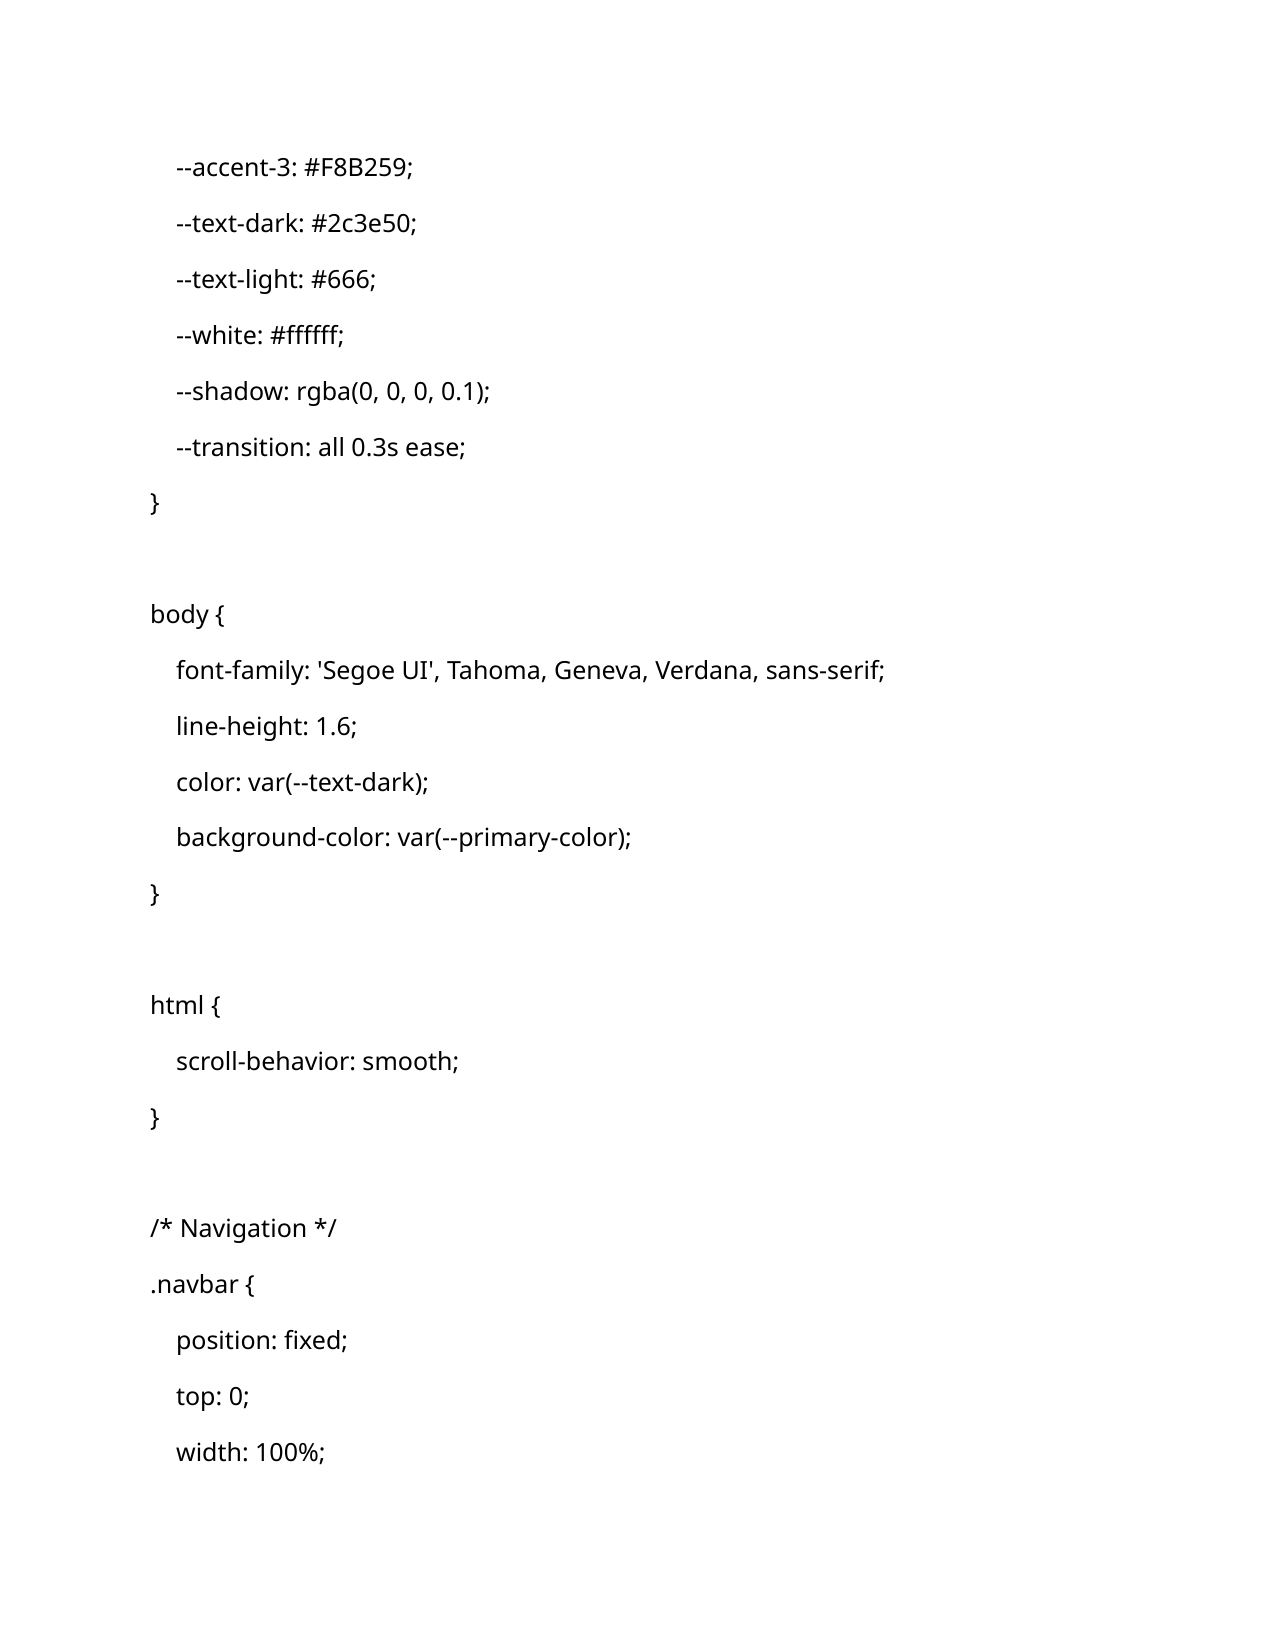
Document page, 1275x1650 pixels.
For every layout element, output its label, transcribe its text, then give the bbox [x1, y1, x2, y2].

text top: 0; [150, 1378, 1125, 1412]
text --white: #ffffff; [150, 317, 1125, 352]
text font-family: 'Segoe UI', Tahoma, Geneva, Verdana, sans-serif; [150, 652, 1125, 687]
text --accent-3: #F8B259; [150, 150, 1125, 184]
text --text-light: #666; [150, 262, 1125, 296]
text position: fixed; [150, 1322, 1125, 1357]
text width: 100%; [150, 1434, 1125, 1468]
text body { [150, 597, 1125, 631]
text .navbar { [150, 1267, 1125, 1301]
text html { [150, 987, 1125, 1022]
text scroll-behavior: smooth; [150, 1043, 1125, 1077]
text color: var(--text-dark); [150, 764, 1125, 798]
text } [150, 876, 1125, 910]
text } [150, 1099, 1125, 1133]
text --text-dark: #2c3e50; [150, 206, 1125, 240]
text /* Navigation */ [150, 1211, 1125, 1245]
text line-height: 1.6; [150, 708, 1125, 742]
text background-color: var(--primary-color); [150, 820, 1125, 854]
text } [150, 485, 1125, 519]
text --transition: all 0.3s ease; [150, 429, 1125, 463]
text --shadow: rgba(0, 0, 0, 0.1); [150, 373, 1125, 407]
